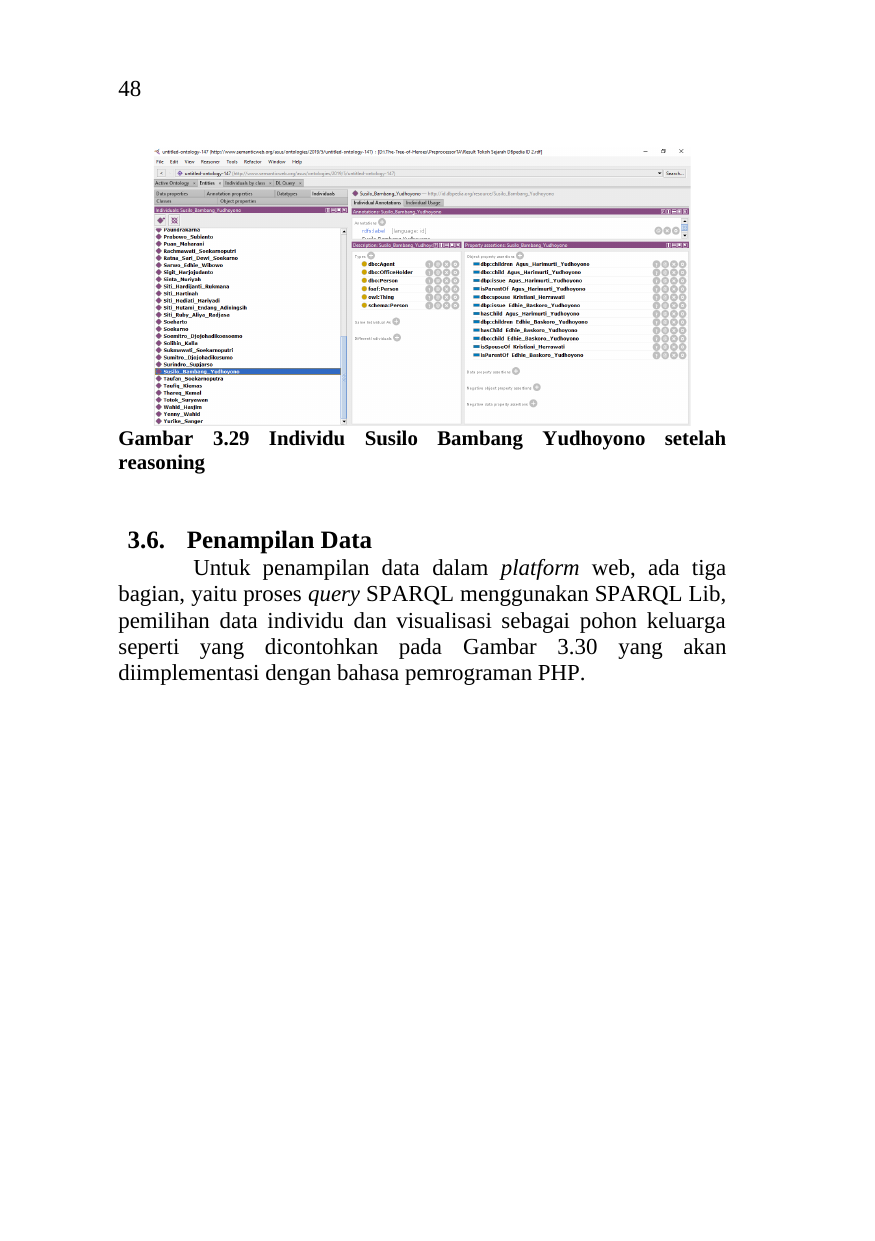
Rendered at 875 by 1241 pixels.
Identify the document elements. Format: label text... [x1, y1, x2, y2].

subtitle Penampilan Data [127, 525, 726, 554]
picture [153, 147, 691, 426]
